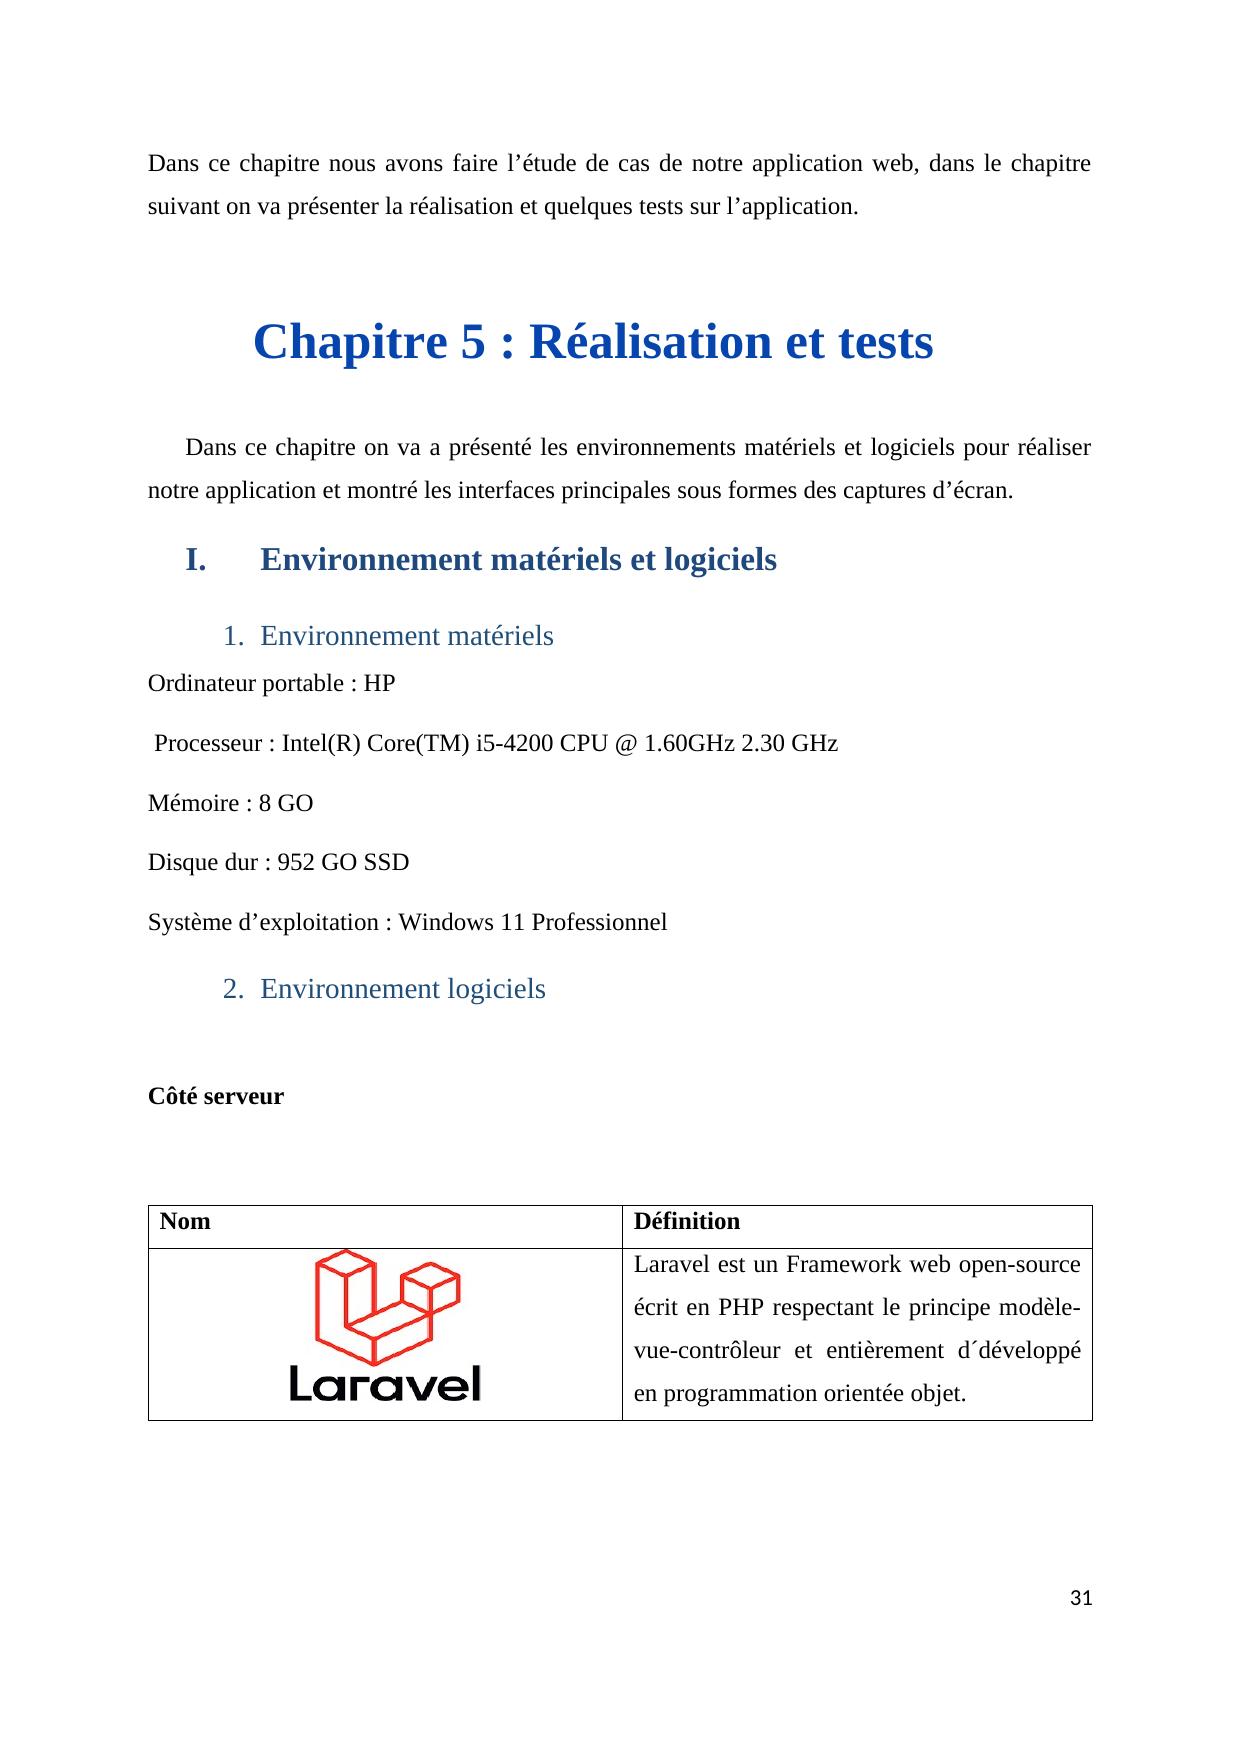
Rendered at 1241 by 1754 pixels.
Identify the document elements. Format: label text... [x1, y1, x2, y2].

table_header Définition [623, 1206, 1092, 1248]
text Mémoire : 8 GO [148, 788, 1093, 816]
table_cell [149, 1249, 622, 1420]
picture [290, 1249, 481, 1401]
table_cell Laravel est un Framework web open-source écrit en PHP respectant le principe modèle-vue-contrôleur et entièrement d´développé en programmation orientée objet. [623, 1249, 1092, 1420]
text Dans ce chapitre nous avons faire l’étude de cas de notre application web, dans le chapitre suivant on va présenter la réalisation et quelques tests sur l’application. [148, 148, 1093, 219]
subtitle Environnement matériels et logiciels [185, 539, 1093, 578]
table_header Nom [149, 1206, 622, 1248]
text Ordinateur portable : HP [148, 668, 1093, 697]
text Côté serveur [178, 1081, 1093, 1110]
text Dans ce chapitre on va a présenté les environnements matériels et logiciels pour réaliser notre application et montré les interfaces principales sous formes des captures d’écran. [148, 432, 1093, 504]
subtitle Chapitre 5 : Réalisation et tests [148, 310, 1039, 369]
subtitle Environnement matériels [223, 618, 1093, 651]
text Disque dur : 952 GO SSD [148, 847, 1093, 876]
text Processeur : Intel(R) Core(TM) i5-4200 CPU @ 1.60GHz 2.30 GHz [148, 728, 1093, 757]
text Système d’exploitation : Windows 11 Professionnel [148, 907, 1093, 936]
subtitle Environnement logiciels [223, 971, 1093, 1005]
